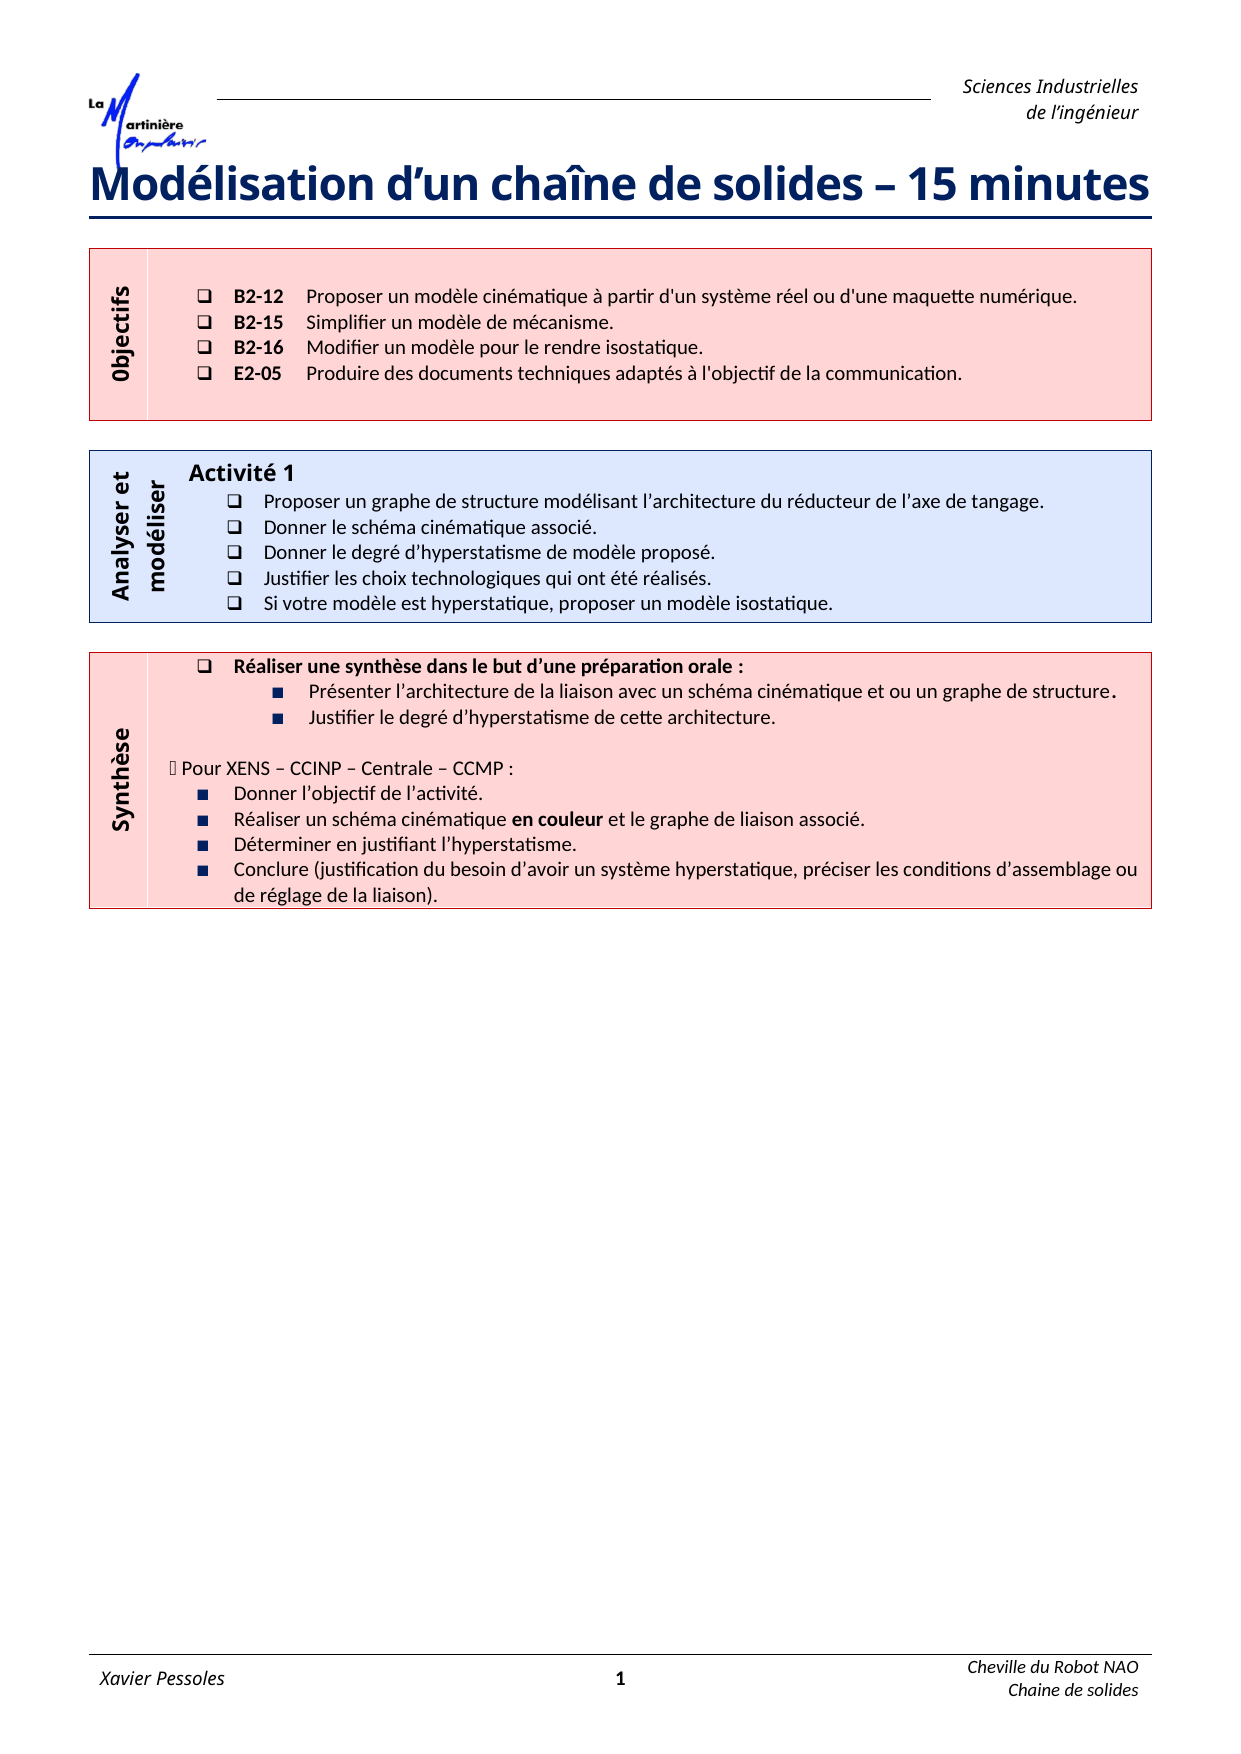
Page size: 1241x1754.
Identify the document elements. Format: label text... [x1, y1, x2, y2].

table_header 0bjectifs [90, 249, 147, 420]
picture [88, 73, 207, 171]
table_header Réaliser une synthèse dans le but d’une préparation orale : Présenter l’architecture de la liaison avec un schéma cinématique et ou un graphe de structure. Justifier le degré d’hyperstatisme de cette architecture. Pour XENS – CCINP – Centrale – CCMP : Donner l’objectif de l’activité. Réaliser un schéma cinématique en couleur et le graphe de liaison associé. Déterminer en justifiant l’hyperstatisme. Conclure (justification du besoin d’avoir un système hyperstatique, préciser les conditions d’assemblage ou de réglage de la liaison). [148, 653, 1151, 907]
table_header Analyser et modéliser [90, 451, 177, 622]
table_header B2-12 Proposer un modèle cinématique à partir d'un système réel ou d'une maquette numérique. B2-15 Simplifier un modèle de mécanisme. B2-16 Modifier un modèle pour le rendre isostatique. E2-05 Produire des documents techniques adaptés à l'objectif de la communication. [148, 249, 1151, 420]
table_header Activité 1 Proposer un graphe de structure modélisant l’architecture du réducteur de l’axe de tangage. Donner le schéma cinématique associé. Donner le degré d’hyperstatisme de modèle proposé. Justifier les choix technologiques qui ont été réalisés. Si votre modèle est hyperstatique, proposer un modèle isostatique. [177, 451, 1151, 622]
table_header Synthèse [90, 653, 147, 907]
title Modélisation d’un chaîne de solides – 15 minutes [89, 151, 1152, 216]
